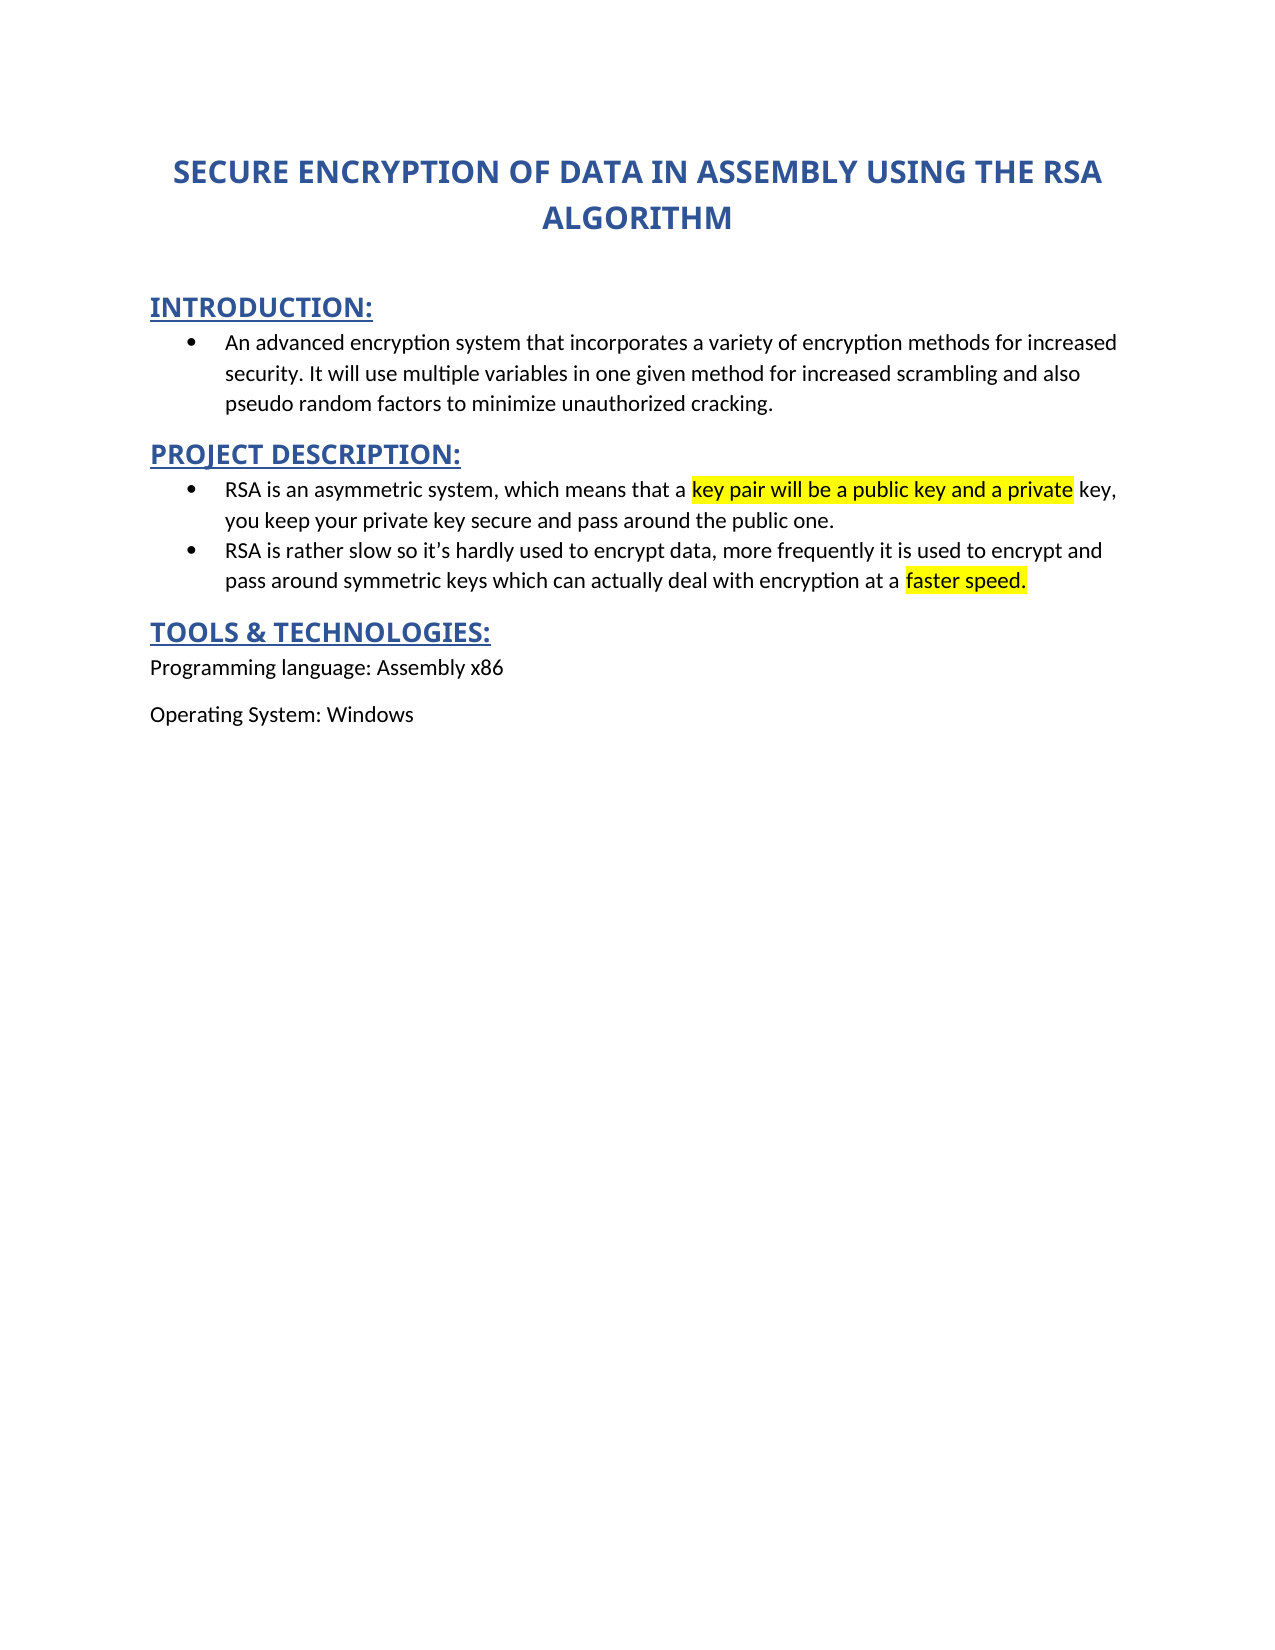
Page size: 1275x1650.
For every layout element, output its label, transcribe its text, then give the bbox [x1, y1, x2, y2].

subtitle INTRODUCTION: [150, 289, 1125, 326]
text Operating System: Windows [150, 700, 1125, 728]
subtitle PROJECT DESCRIPTION: [150, 436, 1125, 473]
list RSA is an asymmetric system, which means that a key pair will be a public key and a private key, you keep your private key secure and pass around the public one. [187, 476, 1125, 534]
subtitle TOOLS & TECHNOLOGIES: [150, 613, 1125, 650]
list An advanced encryption system that incorporates a variety of encryption methods for increased security. It will use multiple variables in one given method for increased scrambling and also pseudo random factors to minimize unauthorized cracking. [187, 328, 1125, 417]
subtitle SECURE ENCRYPTION OF DATA IN ASSEMBLY USING THE RSA ALGORITHM [150, 150, 1125, 238]
text Programming language: Assembly x86 [150, 653, 1125, 681]
list RSA is rather slow so it’s hardly used to encrypt data, more frequently it is used to encrypt and pass around symmetric keys which can actually deal with encryption at a faster speed. [187, 536, 1125, 594]
